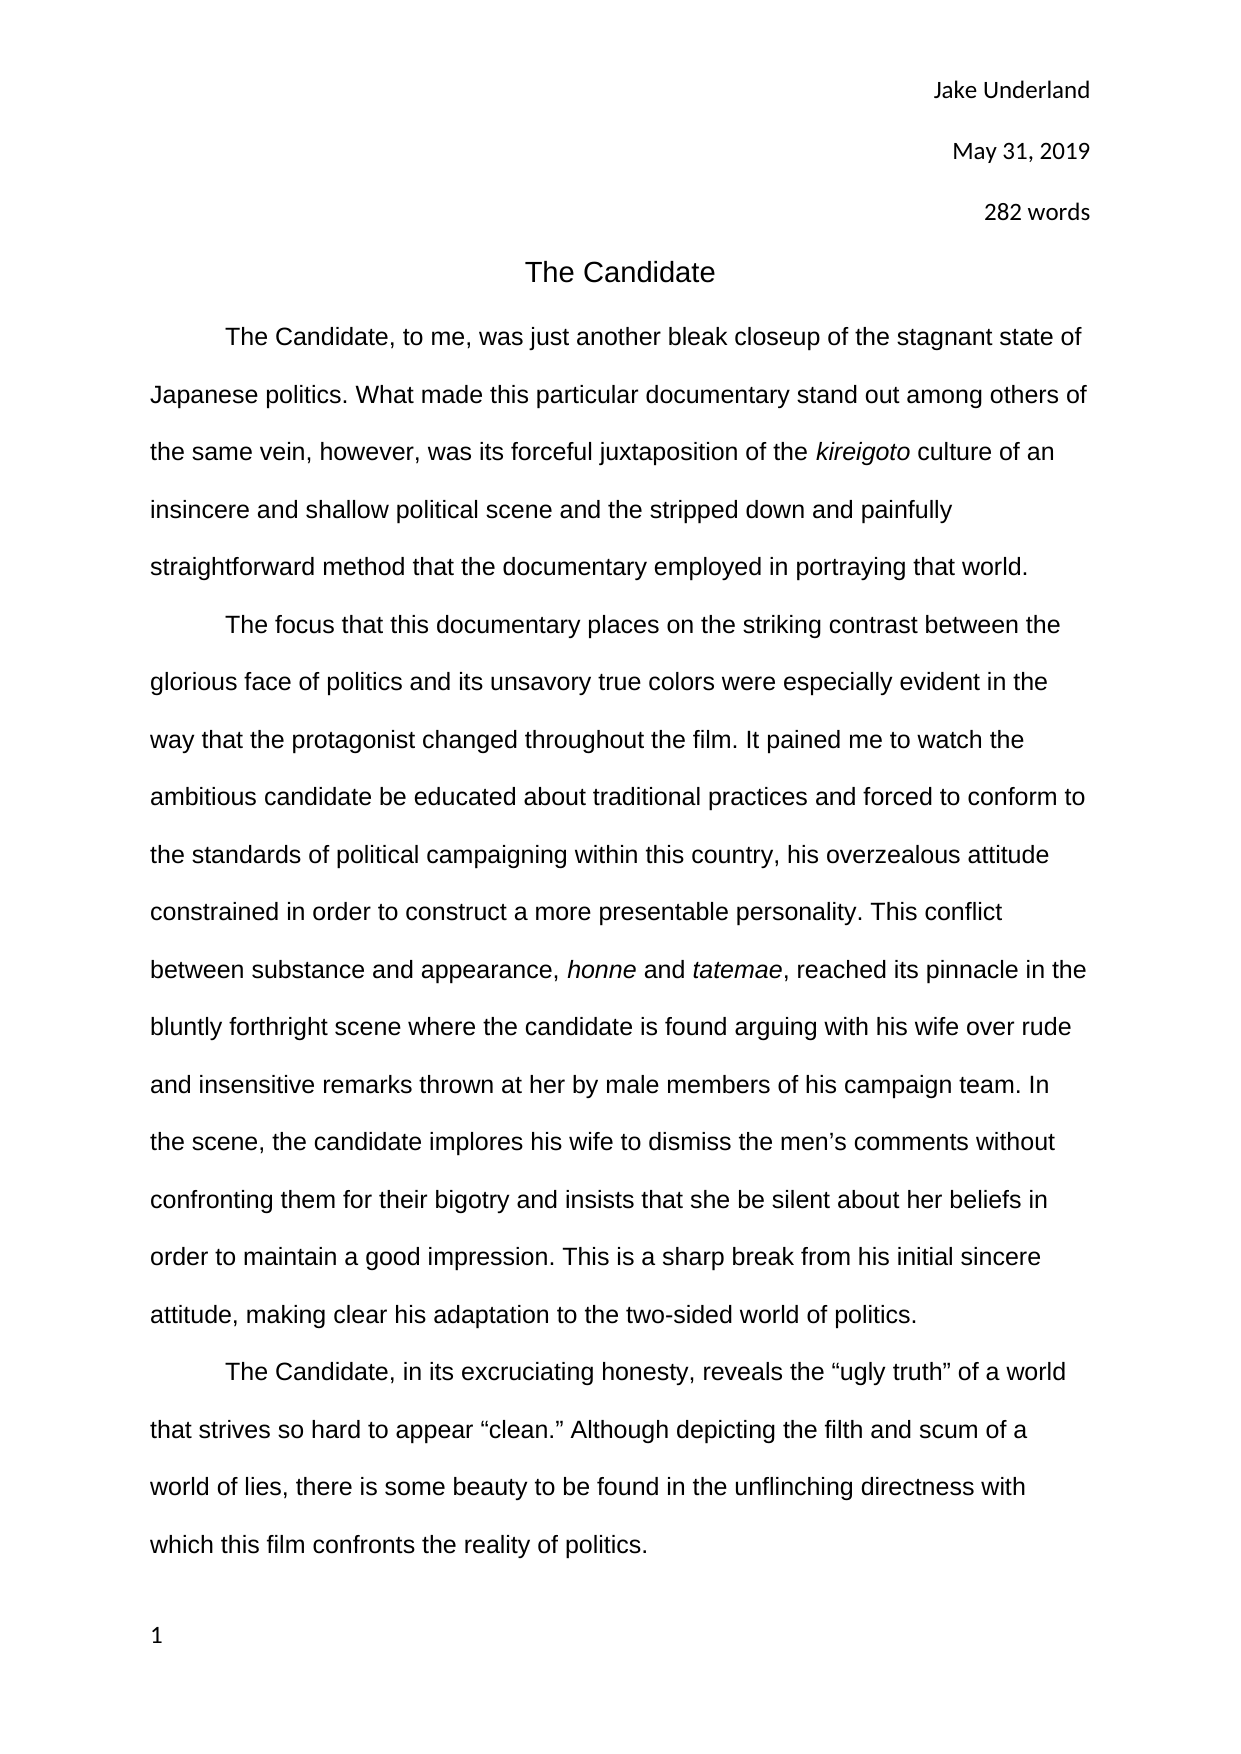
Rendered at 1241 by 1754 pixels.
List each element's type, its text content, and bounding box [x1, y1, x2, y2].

text The Candidate, to me, was just another bleak closeup of the stagnant state of Japanese politics. What made this particular documentary stand out among others of the same vein, however, was its forceful juxtaposition of the kireigoto culture of an insincere and shallow political scene and the stripped down and painfully straightforward method that the documentary employed in portraying that world. [150, 322, 1090, 581]
text The Candidate, in its excruciating honesty, reveals the “ugly truth” of a world that strives so hard to appear “clean.” Although depicting the filth and scum of a world of lies, there is some beauty to be found in the unflinching directness with which this film confronts the reality of politics. [150, 1357, 1090, 1558]
text The focus that this documentary places on the striking contrast between the glorious face of politics and its unsavory true colors were especially evident in the way that the protagonist changed throughout the film. It pained me to watch the ambitious candidate be educated about traditional practices and forced to conform to the standards of political campaigning within this country, his overzealous attitude constrained in order to construct a more presentable personality. This conflict between substance and appearance, honne and tatemae, reached its pinnacle in the bluntly forthright scene where the candidate is found arguing with his wife over rude and insensitive remarks thrown at her by male members of his campaign team. In the scene, the candidate implores his wife to dismiss the men’s comments without confronting them for their bigotry and insists that she be silent about her beliefs in order to maintain a good impression. This is a sharp break from his initial sincere attitude, making clear his adaptation to the two-sided world of politics. [150, 609, 1090, 1328]
text The Candidate [150, 255, 1090, 288]
